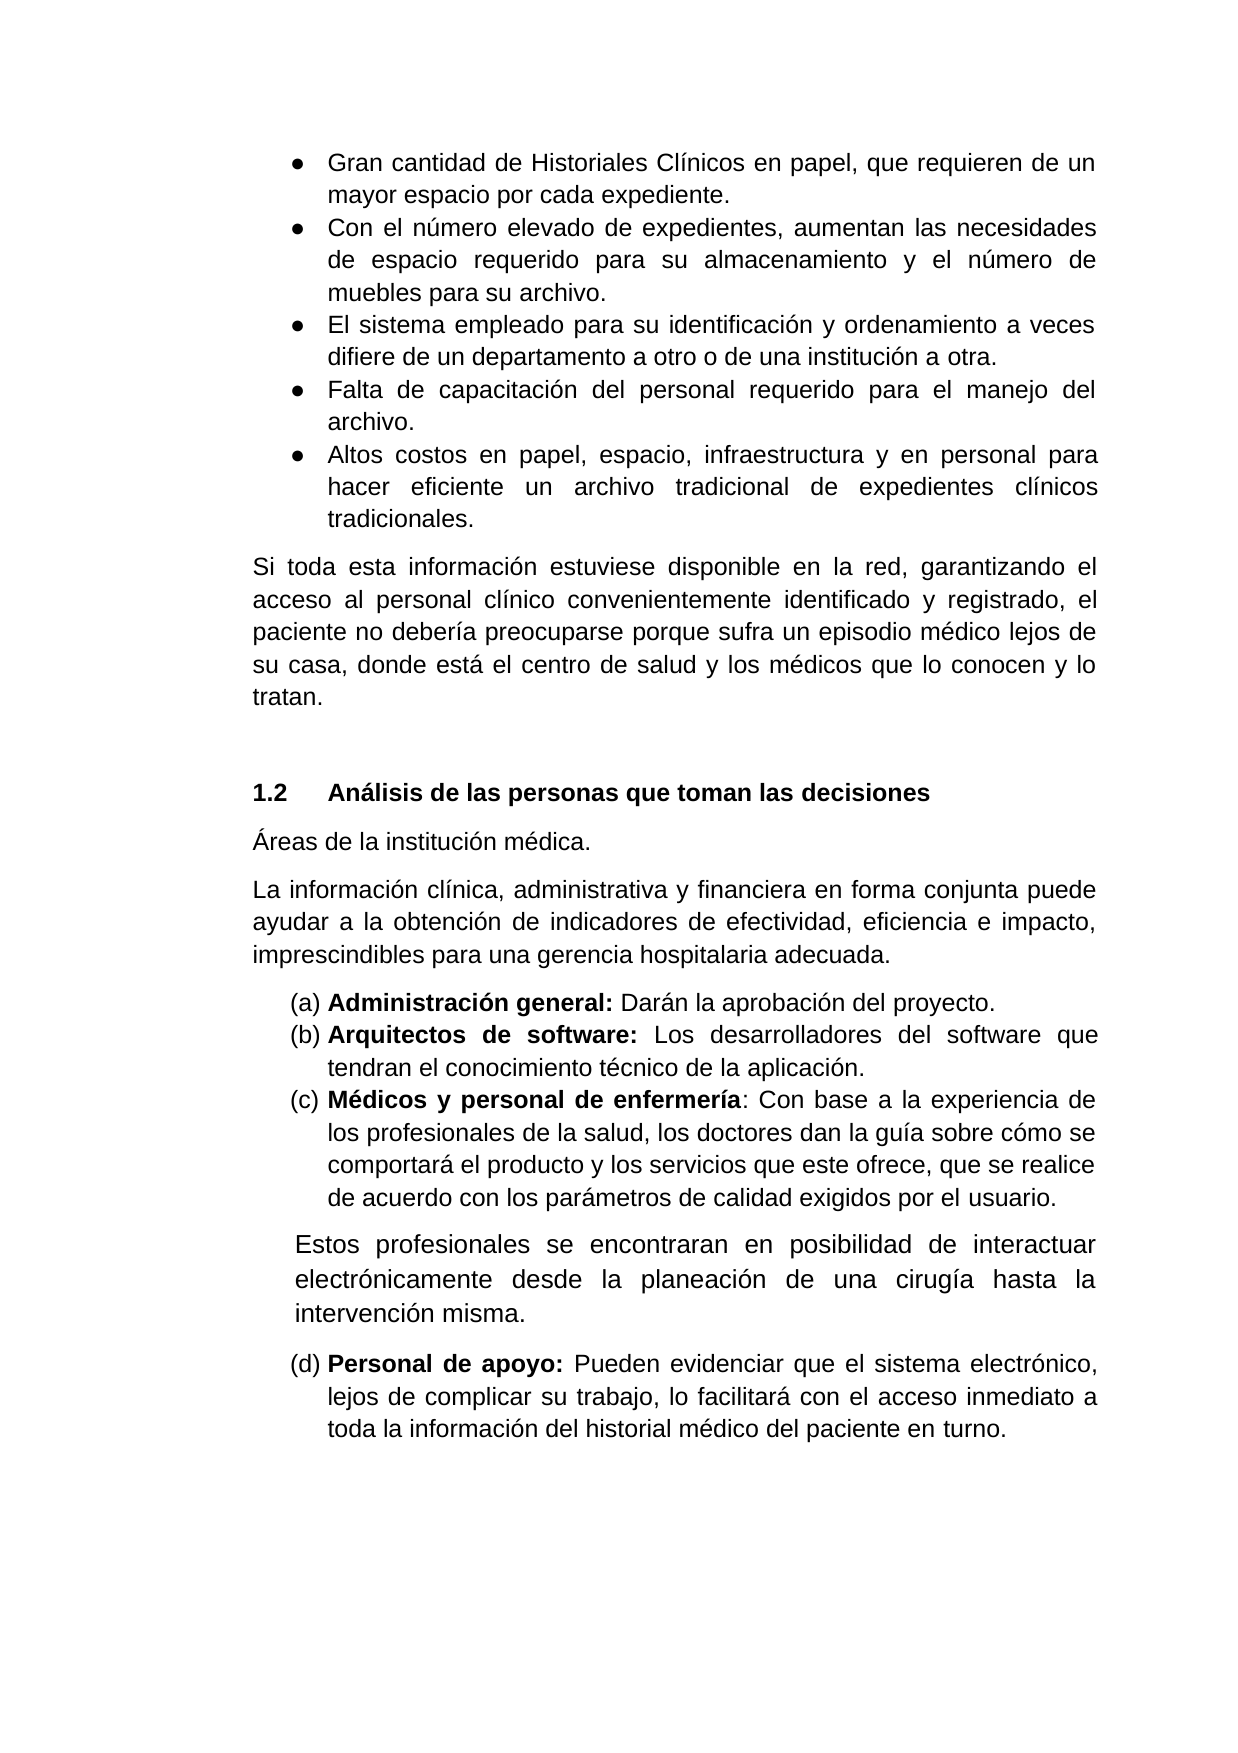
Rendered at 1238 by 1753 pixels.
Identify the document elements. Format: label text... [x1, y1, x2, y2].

list Falta de capacitación del personal requerido para el manejo del archivo. [290, 375, 1097, 436]
text La información clínica, administrativa y financiera en forma conjunta puede ayudar a la obtención de indicadores de efectividad, eficiencia e impacto, imprescindibles para una gerencia hospitalaria adecuada. [252, 875, 1098, 968]
text Áreas de la institución médica. [252, 827, 1110, 855]
text Estos profesionales se encontraran en posibilidad de interactuar electrónicamente desde la planeación de una cirugía hasta la intervención misma. [294, 1229, 1097, 1328]
list Administración general: Darán la aprobación del proyecto. [290, 988, 1110, 1017]
list El sistema empleado para su identificación y ordenamiento a veces difiere de un departamento a otro o de una institución a otra. [290, 310, 1097, 371]
list Gran cantidad de Historiales Clínicos en papel, que requieren de un mayor espacio por cada expediente. [290, 148, 1097, 209]
list Médicos y personal de enfermería: Con base a la experiencia de los profesionales de la salud, los doctores dan la guía sobre cómo se comportará el producto y los servicios que este ofrece, que se realice de acuerdo con los parámetros de calidad exigidos por el usuario. [290, 1085, 1097, 1211]
text Si toda esta información estuviese disponible en la red, garantizando el acceso al personal clínico convenientemente identificado y registrado, el paciente no debería preocuparse porque sufra un episodio médico lejos de su casa, donde está el centro de salud y los médicos que lo conocen y lo tratan. [252, 552, 1098, 711]
list Con el número elevado de expedientes, aumentan las necesidades de espacio requerido para su almacenamiento y el número de muebles para su archivo. [290, 213, 1098, 306]
list Altos costos en papel, espacio, infraestructura y en personal para hacer eficiente un archivo tradicional de expedientes clínicos tradicionales. [290, 439, 1099, 533]
list Arquitectos de software: Los desarrolladores del software que tendran el conocimiento técnico de la aplicación. [290, 1021, 1099, 1082]
subtitle Análisis de las personas que toman las decisiones [252, 778, 1110, 807]
list Personal de apoyo: Pueden evidenciar que el sistema electrónico, lejos de complicar su trabajo, lo facilitará con el acceso inmediato a toda la información del historial médico del paciente en turno. [290, 1349, 1099, 1443]
